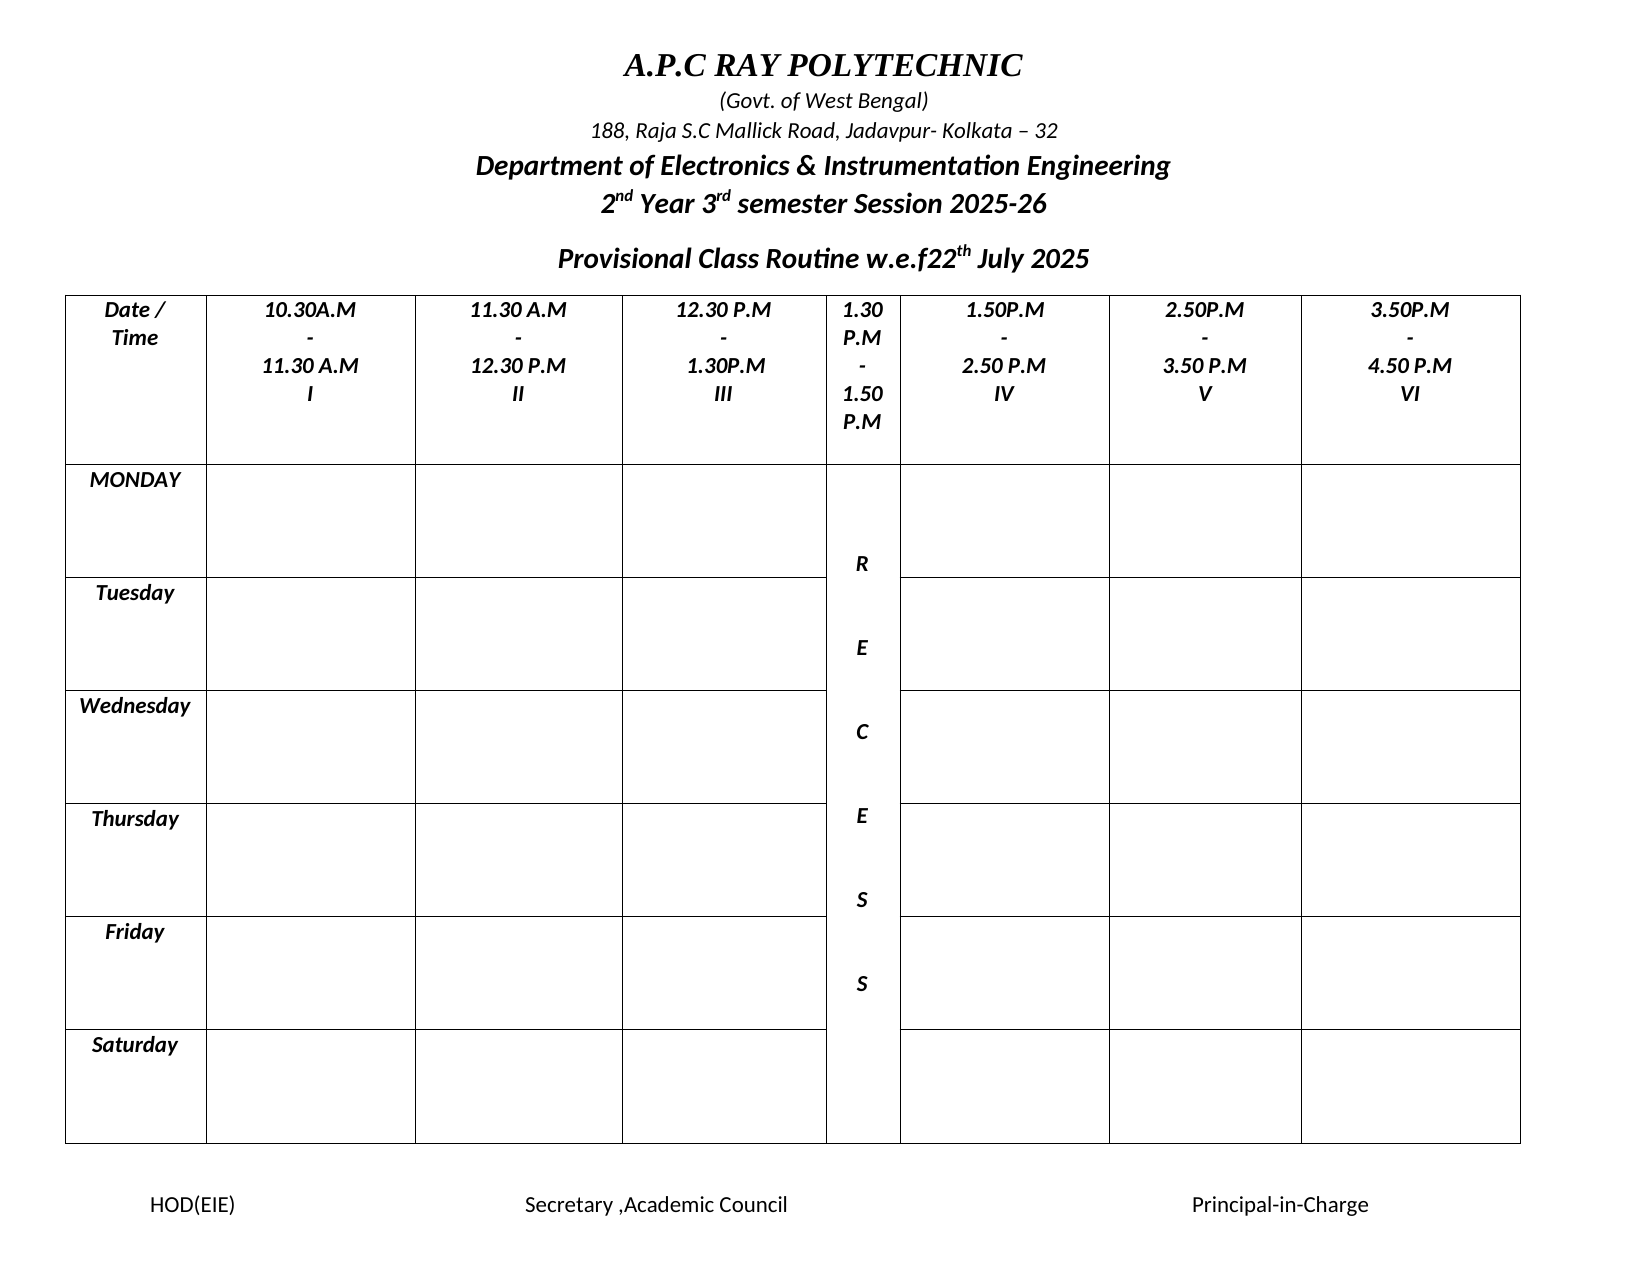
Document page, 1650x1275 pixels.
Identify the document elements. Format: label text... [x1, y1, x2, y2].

table_cell [207, 804, 415, 916]
table_cell [901, 917, 1109, 1029]
table_cell Friday [66, 917, 206, 1029]
table_cell [416, 465, 622, 577]
table_header 3.50P.M - 4.50 P.M VI [1302, 296, 1520, 464]
table_cell [207, 578, 415, 690]
text 188, Raja S.C Mallick Road, Jadavpur- Kolkata – 32 [150, 116, 1500, 144]
table_cell [1302, 917, 1520, 1029]
table_cell [1302, 578, 1520, 690]
table_cell [207, 1030, 415, 1142]
table_cell Thursday [66, 804, 206, 916]
table_cell [623, 1030, 826, 1142]
table_header 10.30A.M - 11.30 A.M I [207, 296, 415, 464]
table_cell [207, 691, 415, 803]
table_cell [416, 578, 622, 690]
table_cell [416, 691, 622, 803]
text Department of Electronics & Instrumentation Engineering [150, 147, 1500, 182]
table_cell [1110, 917, 1301, 1029]
table_cell [623, 578, 826, 690]
table_cell [623, 917, 826, 1029]
text A.P.C RAY POLYTECHNIC [150, 45, 1500, 83]
table_cell [416, 1030, 622, 1142]
table_cell Saturday [66, 1030, 206, 1142]
table_cell [207, 465, 415, 577]
table_cell [1110, 1030, 1301, 1142]
table_header 1.50P.M - 2.50 P.M IV [901, 296, 1109, 464]
table_header 2.50P.M - 3.50 P.M V [1110, 296, 1301, 464]
table_cell [1110, 578, 1301, 690]
table_cell [1110, 691, 1301, 803]
table_cell [901, 578, 1109, 690]
table_header 1.30P.M - 1.50P.M [827, 296, 900, 464]
table_cell [1302, 1030, 1520, 1142]
table_cell [1110, 465, 1301, 577]
table_cell [901, 804, 1109, 916]
table_cell Tuesday [66, 578, 206, 690]
table_header 11.30 A.M - 12.30 P.M II [416, 296, 622, 464]
table_cell [1110, 804, 1301, 916]
table_cell [416, 804, 622, 916]
table_cell [623, 804, 826, 916]
table_cell [901, 1030, 1109, 1142]
table_cell [623, 465, 826, 577]
table_cell [1302, 804, 1520, 916]
table_header Date / Time [66, 296, 206, 464]
table_cell [1302, 691, 1520, 803]
text (Govt. of West Bengal) [150, 86, 1500, 114]
table_cell Wednesday [66, 691, 206, 803]
text 2nd Year 3rd semester Session 2025-26 [150, 185, 1500, 221]
table_cell R E C E S S [827, 465, 900, 1142]
text Provisional Class Routine w.e.f22th July 2025 [150, 240, 1500, 275]
table_cell [901, 465, 1109, 577]
table_cell [416, 917, 622, 1029]
table_cell MONDAY [66, 465, 206, 577]
table_cell [623, 691, 826, 803]
text HOD(EIE) Secretary ,Academic Council Principal-in-Charge [150, 1190, 1500, 1218]
table_header 12.30 P.M - 1.30P.M III [623, 296, 826, 464]
table_cell [901, 691, 1109, 803]
table_cell [1302, 465, 1520, 577]
table_cell [207, 917, 415, 1029]
